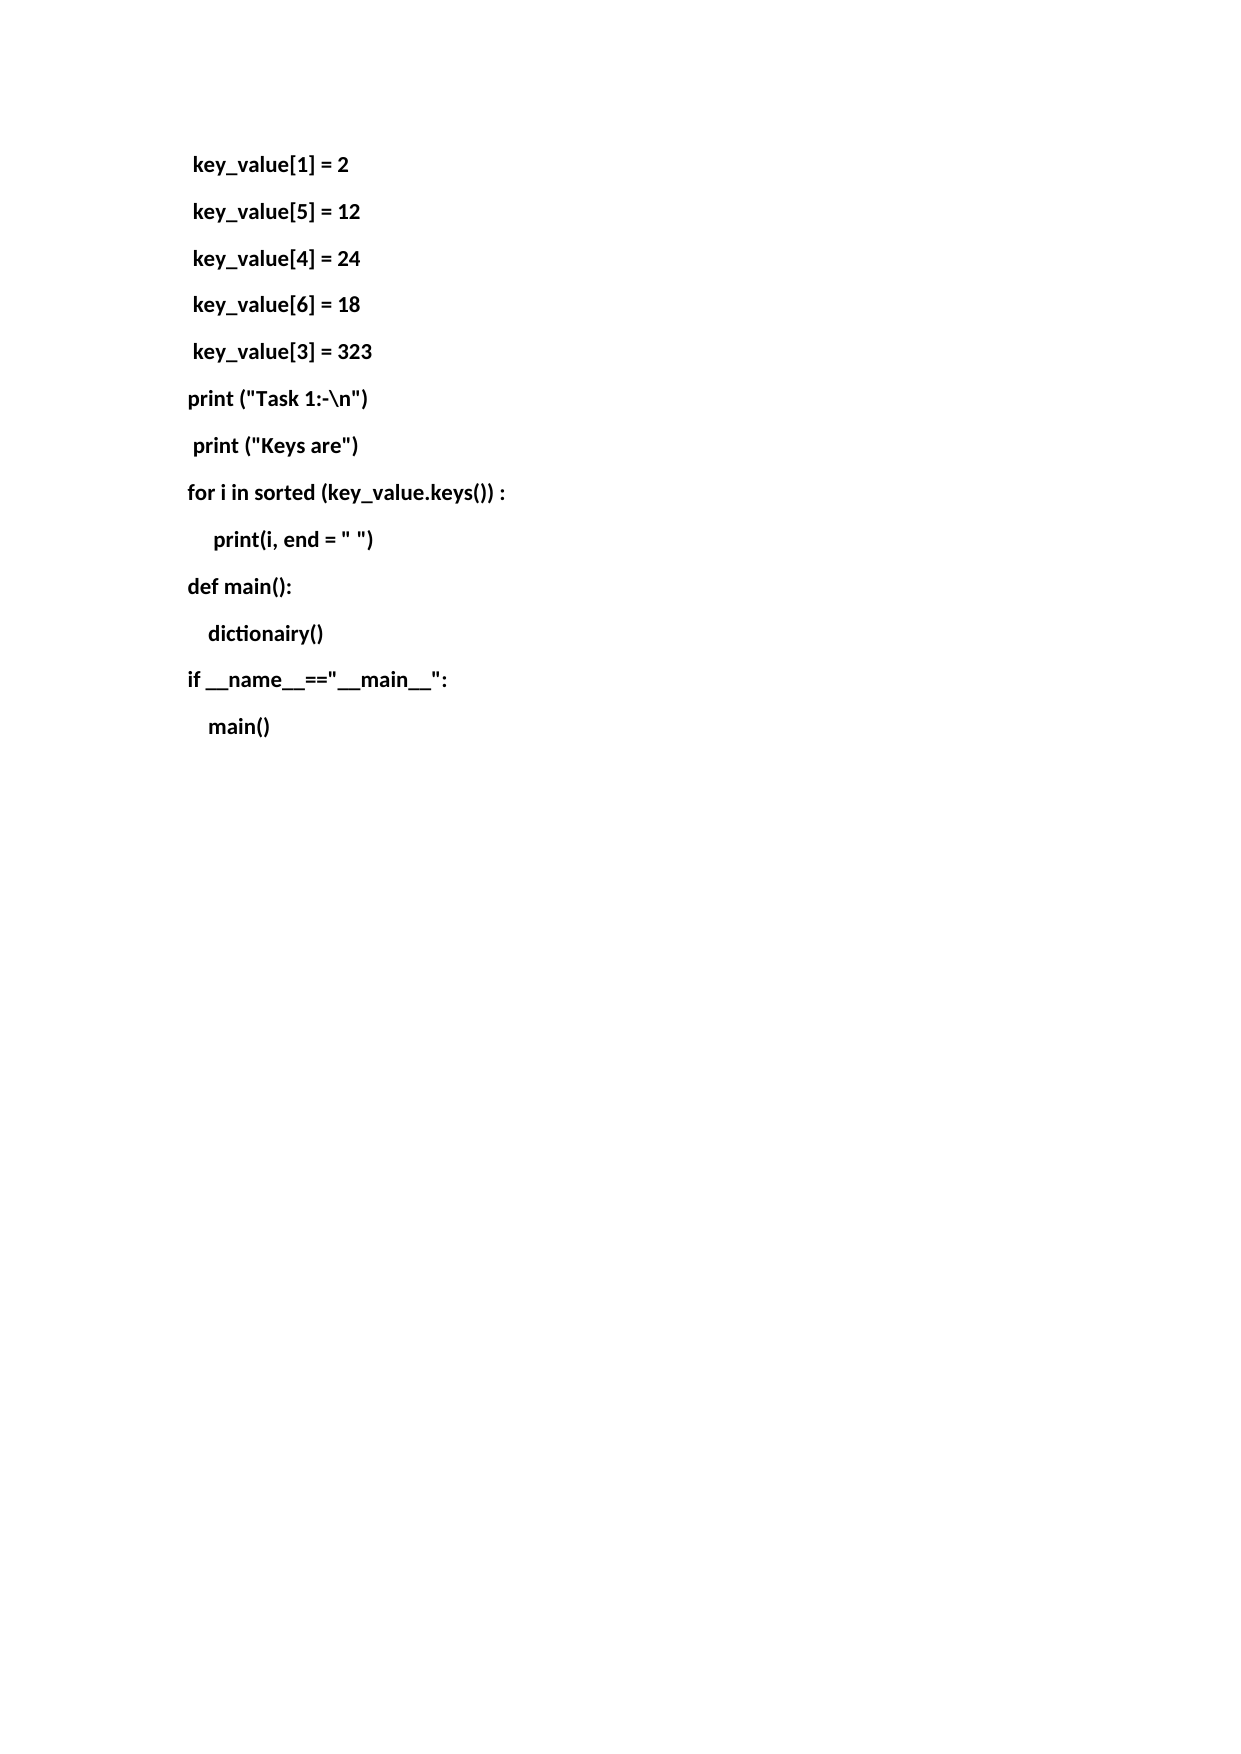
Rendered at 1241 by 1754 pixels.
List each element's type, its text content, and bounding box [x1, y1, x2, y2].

text def main(): [187, 572, 1090, 600]
text key_value[5] = 12 [187, 197, 1090, 225]
text print ("Keys are") [187, 431, 1090, 459]
text if __name__=="__main__": [187, 666, 1090, 694]
text main() [187, 712, 1090, 741]
text key_value[3] = 323 [187, 337, 1090, 366]
text key_value[6] = 18 [187, 291, 1090, 319]
text print(i, end = " ") [187, 525, 1090, 553]
text dictionairy() [187, 619, 1090, 647]
text for i in sorted (key_value.keys()) : [187, 478, 1090, 506]
text print ("Task 1:-\n") [187, 384, 1090, 412]
text key_value[4] = 24 [187, 244, 1090, 272]
text key_value[1] = 2 [187, 150, 1090, 178]
